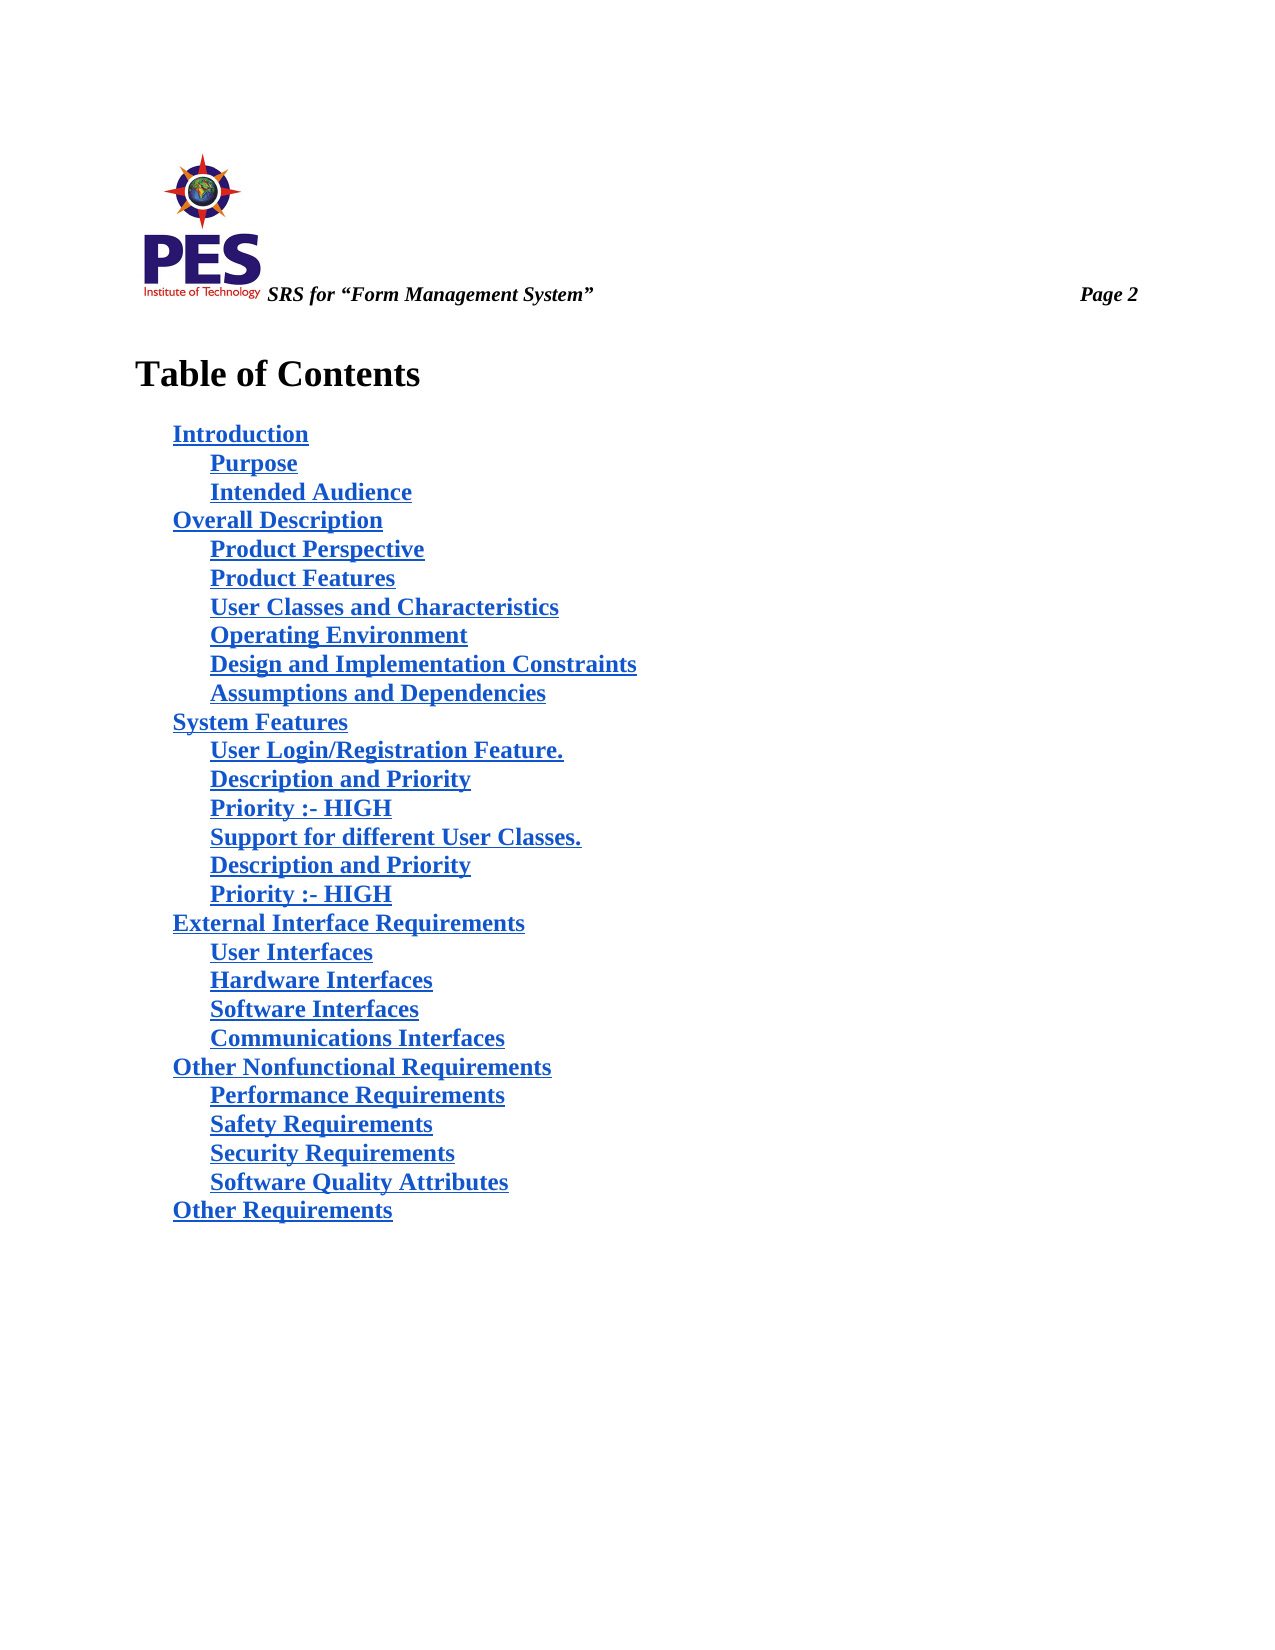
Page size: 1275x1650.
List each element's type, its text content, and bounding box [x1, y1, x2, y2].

text User Login/Registration Feature. [210, 735, 1140, 764]
text Product Perspective [210, 534, 1140, 563]
text Product Features [210, 563, 1140, 592]
text Priority :- HIGH [210, 793, 1140, 822]
text Description and Priority [210, 764, 1140, 793]
text User Classes and Characteristics [210, 592, 1140, 620]
text Software Quality Attributes [210, 1167, 1140, 1195]
text External Interface Requirements [172, 908, 1140, 937]
picture [135, 150, 268, 301]
text Overall Description [172, 505, 1140, 534]
text Purpose [210, 448, 1140, 477]
text Intended Audience [210, 477, 1140, 505]
text System Features [172, 707, 1140, 735]
text Communications Interfaces [210, 1023, 1140, 1052]
text Performance Requirements [210, 1080, 1140, 1109]
text User Interfaces [210, 937, 1140, 965]
text Software Interfaces [210, 994, 1140, 1023]
text Description and Priority [210, 850, 1140, 879]
text Support for different User Classes. [210, 822, 1140, 850]
text Security Requirements [210, 1138, 1140, 1167]
text Other Requirements [172, 1195, 1140, 1224]
text Safety Requirements [210, 1109, 1140, 1138]
text Assumptions and Dependencies [210, 678, 1140, 707]
text Introduction [172, 419, 1140, 448]
text Operating Environment [210, 620, 1140, 649]
text Priority :- HIGH [210, 879, 1140, 908]
text Table of Contents [135, 351, 1140, 394]
text Other Nonfunctional Requirements [172, 1052, 1140, 1080]
text Hardware Interfaces [210, 965, 1140, 994]
text Design and Implementation Constraints [210, 649, 1140, 678]
